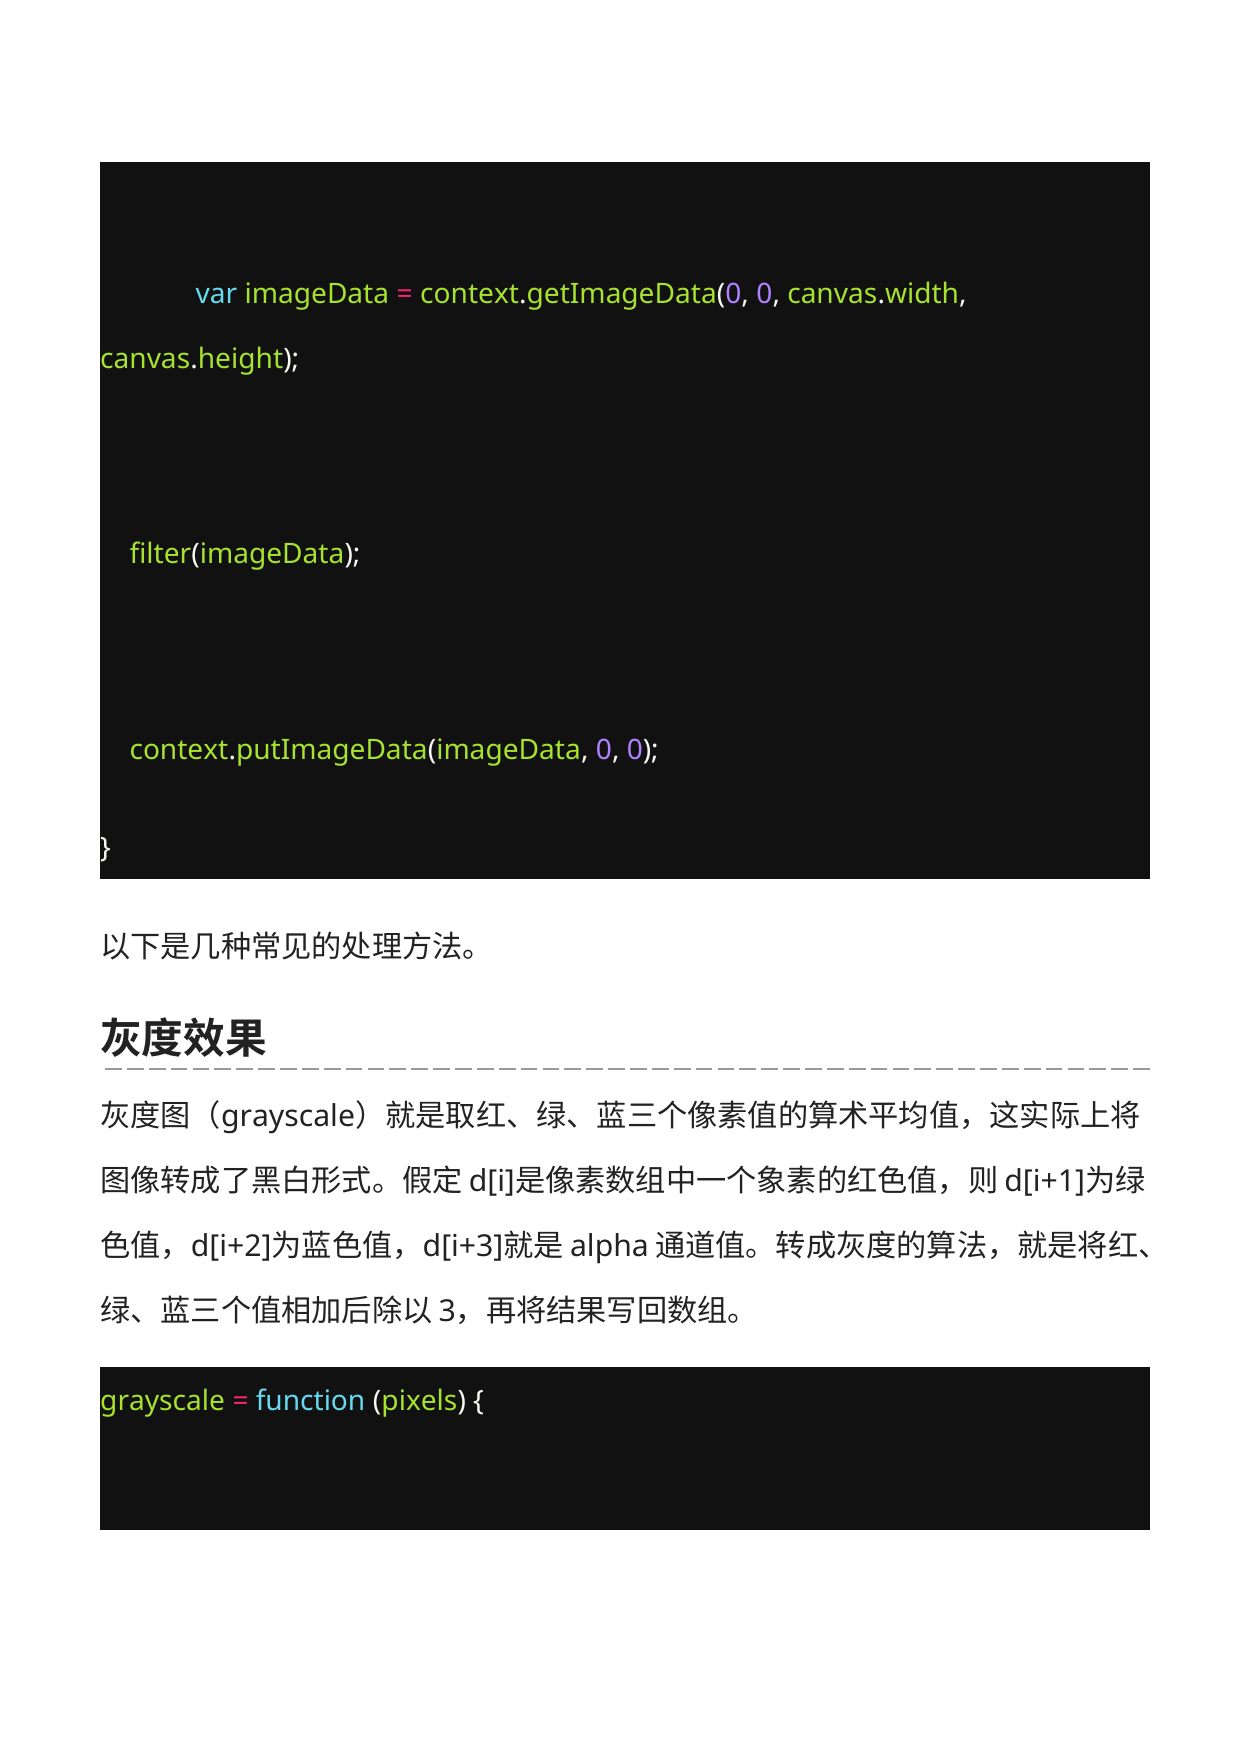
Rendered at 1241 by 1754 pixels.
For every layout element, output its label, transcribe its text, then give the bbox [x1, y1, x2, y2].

text 灰度图（grayscale）就是取红、绿、蓝三个像素值的算术平均值，这实际上将图像转成了黑白形式。假定d[i]是像素数组中一个象素的红色值，则d[i+1]为绿色值，d[i+2]为蓝色值，d[i+3]就是alpha通道值。转成灰度的算法，就是将红、绿、蓝三个值相加后除以3，再将结果写回数组。 [100, 1081, 1150, 1341]
subtitle 灰度效果 [100, 1003, 1150, 1070]
text var imageData = context.getImageData(0, 0, canvas.width, canvas.height); [100, 260, 1150, 390]
text } [100, 814, 1150, 879]
text 以下是几种常见的处理方法。 [100, 912, 1150, 977]
text filter(imageData); [100, 520, 1150, 585]
text grayscale = function (pixels) { [100, 1367, 1150, 1432]
text context.putImageData(imageData, 0, 0); [100, 716, 1150, 781]
